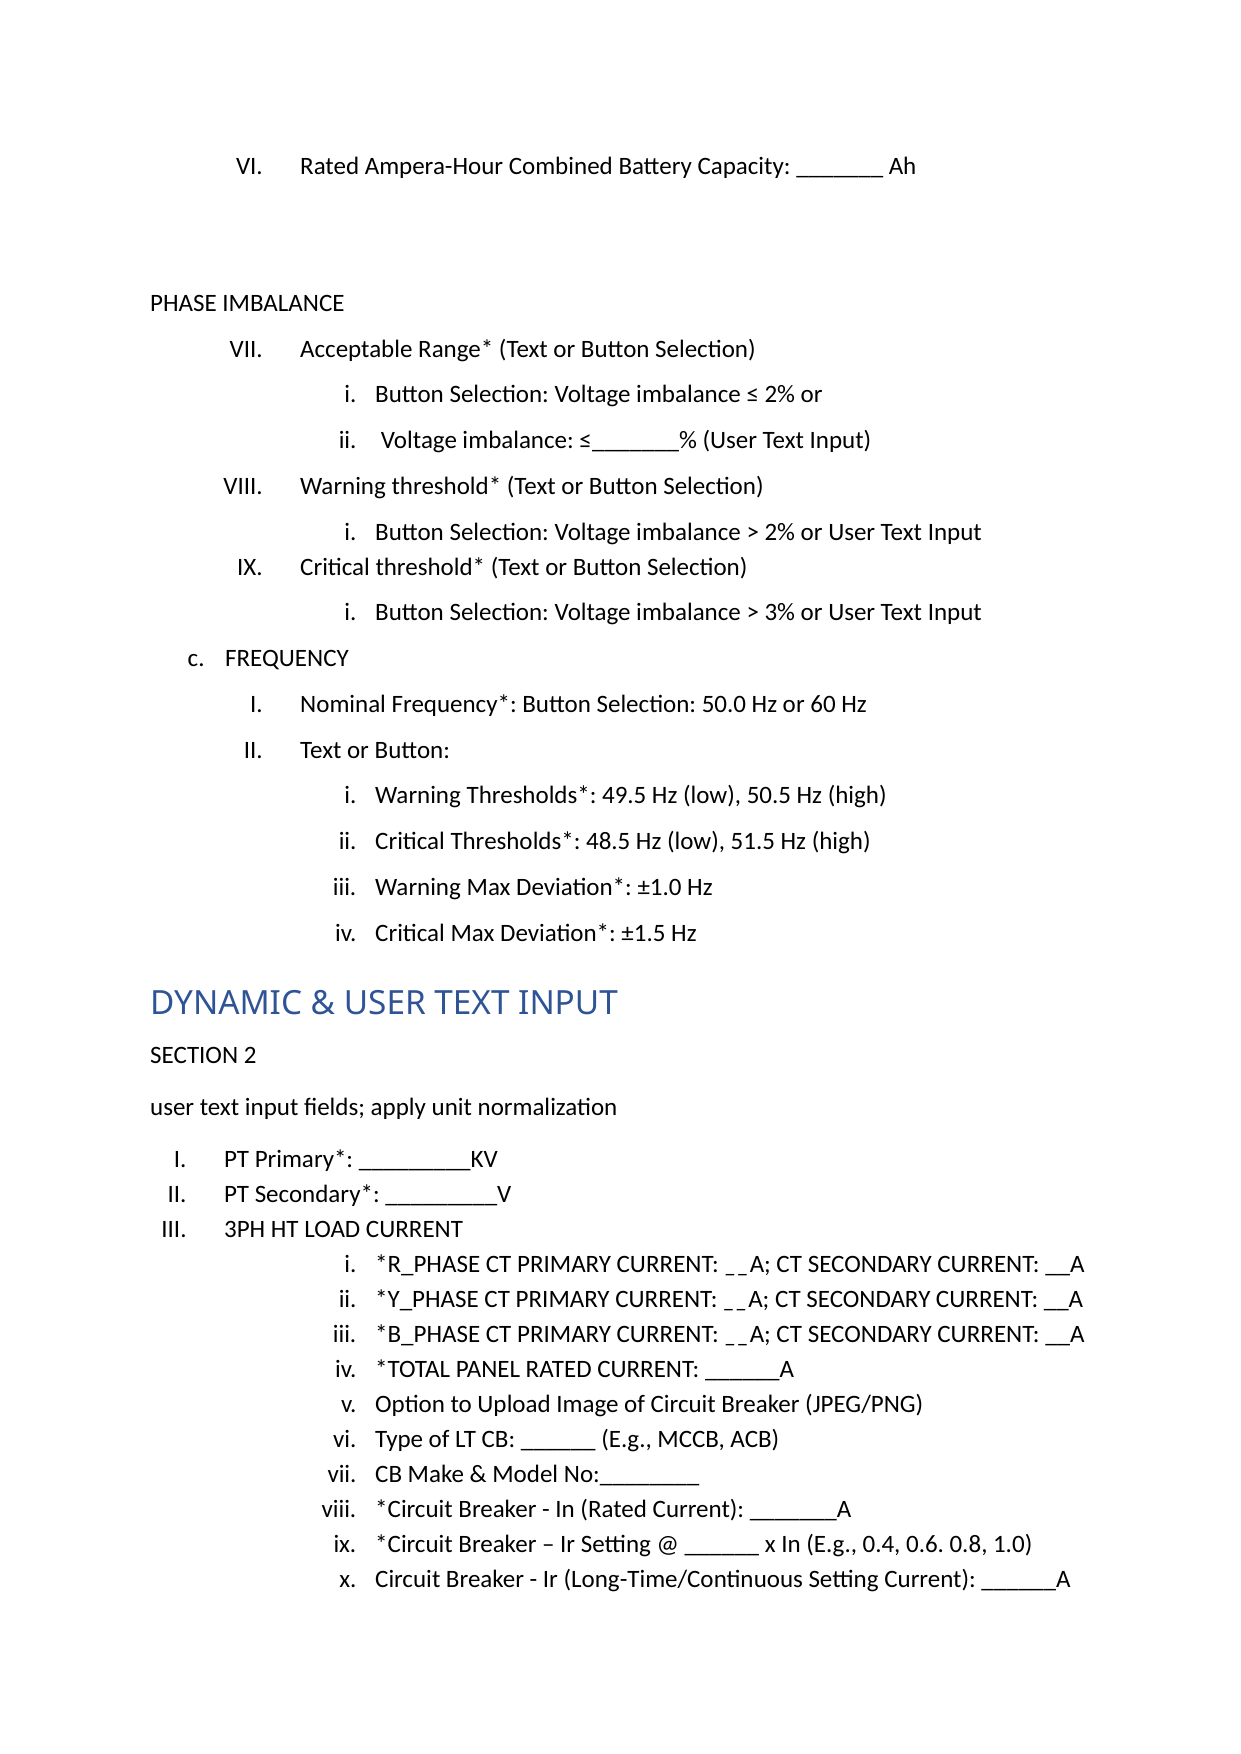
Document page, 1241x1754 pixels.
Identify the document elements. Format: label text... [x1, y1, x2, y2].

list Button Selection: Voltage imbalance ≤ 2% or [356, 379, 1090, 409]
text SECTION 2 [150, 1039, 1090, 1070]
subtitle DYNAMIC & USER TEXT INPUT [150, 979, 1090, 1024]
list Warning Max Deviation*: ±1.0 Hz [356, 871, 1090, 901]
list Circuit Breaker - Ir (Long-Time/Continuous Setting Current): ______A [356, 1563, 1090, 1593]
list Nominal Frequency*: Button Selection: 50.0 Hz or 60 Hz [262, 688, 1090, 718]
list PT Secondary*: _________V [186, 1178, 1090, 1208]
list Critical threshold* (Text or Button Selection) [262, 551, 1090, 581]
list Critical Thresholds*: 48.5 Hz (low), 51.5 Hz (high) [356, 825, 1090, 856]
list Option to Upload Image of Circuit Breaker (JPEG/PNG) [356, 1388, 1090, 1418]
list Type of LT CB: ______ (E.g., MCCB, ACB) [356, 1423, 1090, 1453]
list Button Selection: Voltage imbalance > 2% or User Text Input [356, 516, 1090, 546]
list *B_PHASE CT PRIMARY CURRENT: __A; CT SECONDARY CURRENT: __A [356, 1318, 1090, 1348]
list *Y_PHASE CT PRIMARY CURRENT: __A; CT SECONDARY CURRENT: __A [356, 1283, 1090, 1313]
list Warning threshold* (Text or Button Selection) [262, 470, 1090, 501]
list FREQUENCY [187, 642, 1090, 673]
list Rated Ampera-Hour Combined Battery Capacity: _______ Ah [262, 150, 1090, 181]
list Button Selection: Voltage imbalance > 3% or User Text Input [356, 597, 1090, 627]
list *Circuit Breaker - In (Rated Current): _______A [356, 1493, 1090, 1523]
list *TOTAL PANEL RATED CURRENT: ______A [356, 1353, 1090, 1383]
list CB Make & Model No:________ [356, 1458, 1090, 1488]
list Acceptable Range* (Text or Button Selection) [262, 333, 1090, 363]
list *Circuit Breaker – Ir Setting @ ______ x In (E.g., 0.4, 0.6. 0.8, 1.0) [356, 1528, 1090, 1558]
list Warning Thresholds*: 49.5 Hz (low), 50.5 Hz (high) [356, 779, 1090, 810]
text user text input fields; apply unit normalization [150, 1091, 1090, 1122]
list *R_PHASE CT PRIMARY CURRENT: __A; CT SECONDARY CURRENT: __A [356, 1248, 1090, 1278]
list 3PH HT LOAD CURRENT [186, 1213, 1090, 1243]
list PT Primary*: _________KV [186, 1143, 1090, 1173]
list Text or Button: [262, 734, 1090, 764]
text PHASE IMBALANCE [150, 287, 1090, 318]
list Voltage imbalance: ≤_______% (User Text Input) [356, 424, 1090, 455]
list Critical Max Deviation*: ±1.5 Hz [356, 917, 1090, 947]
